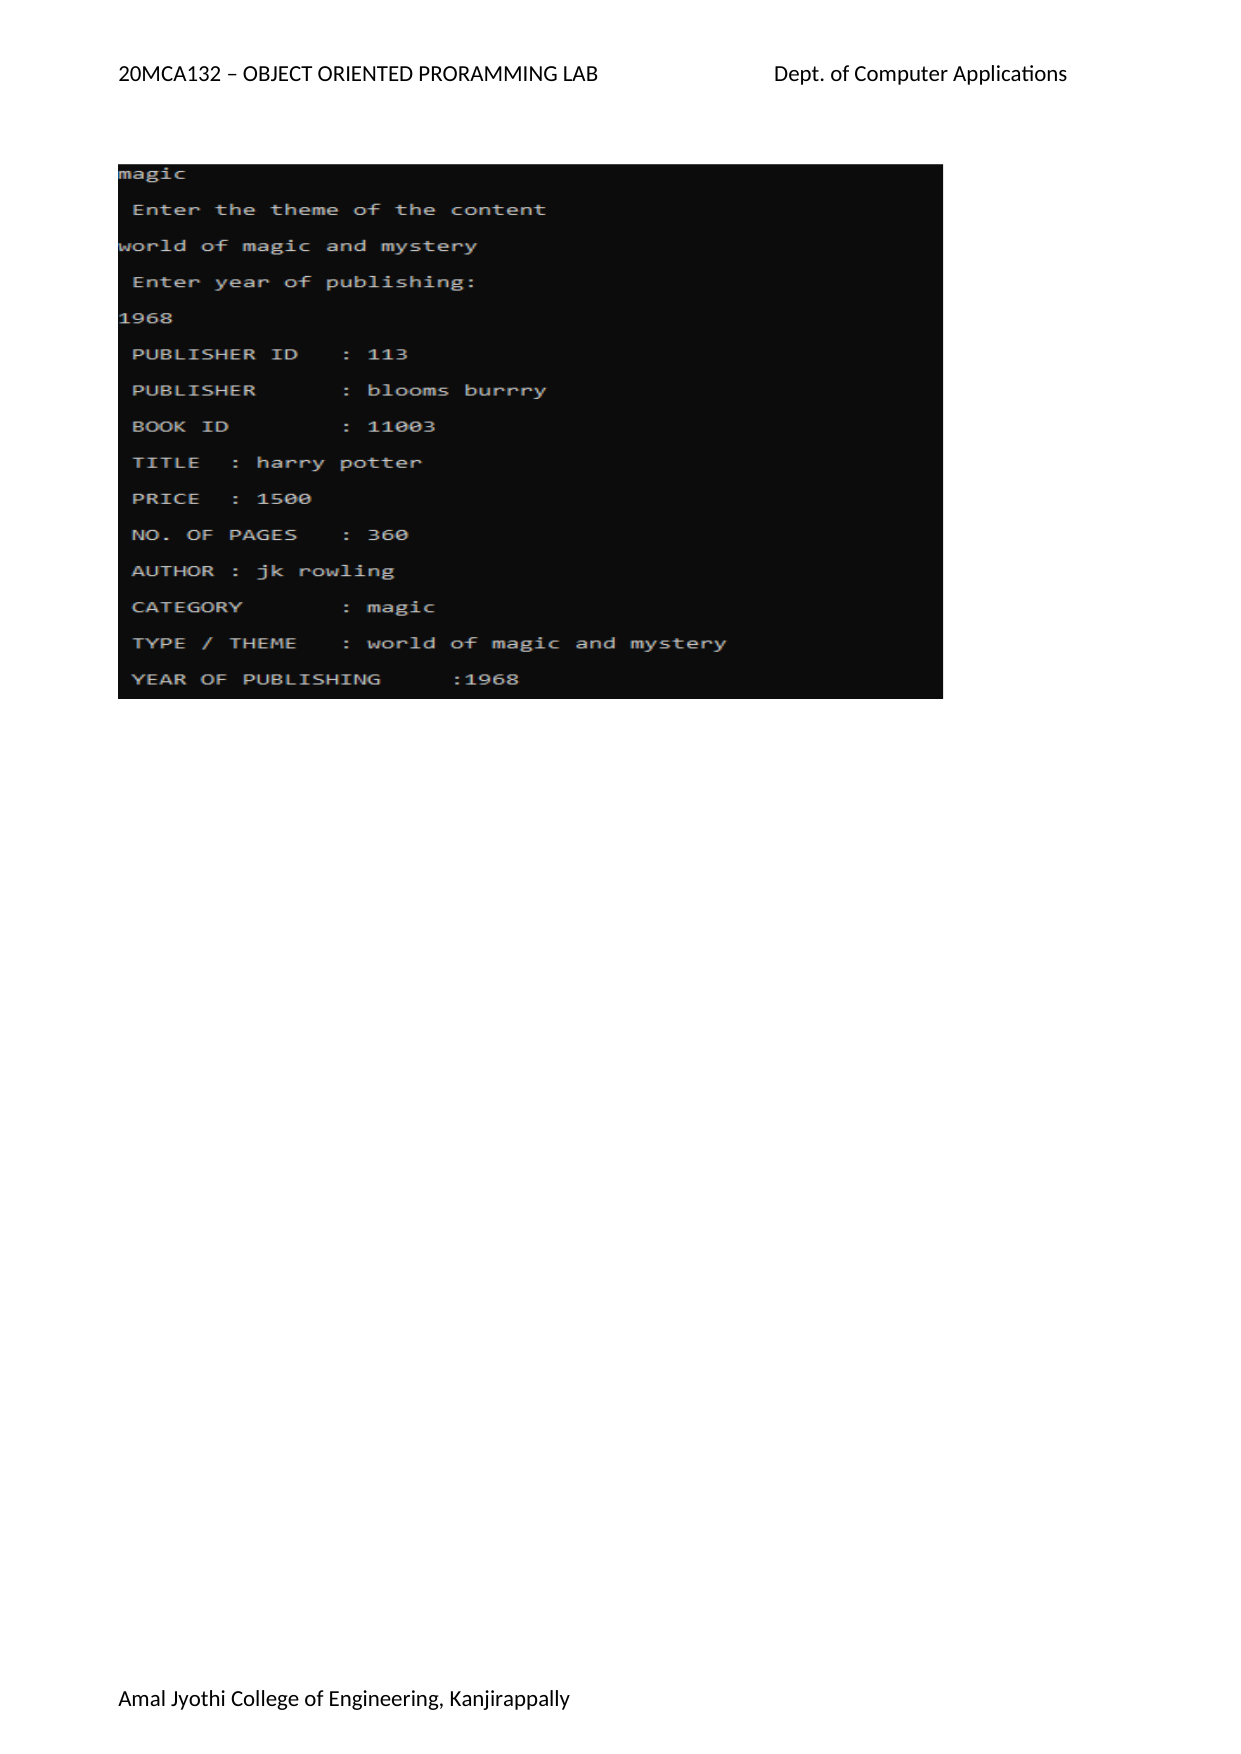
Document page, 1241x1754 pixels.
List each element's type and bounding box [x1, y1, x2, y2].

picture [118, 162, 944, 699]
